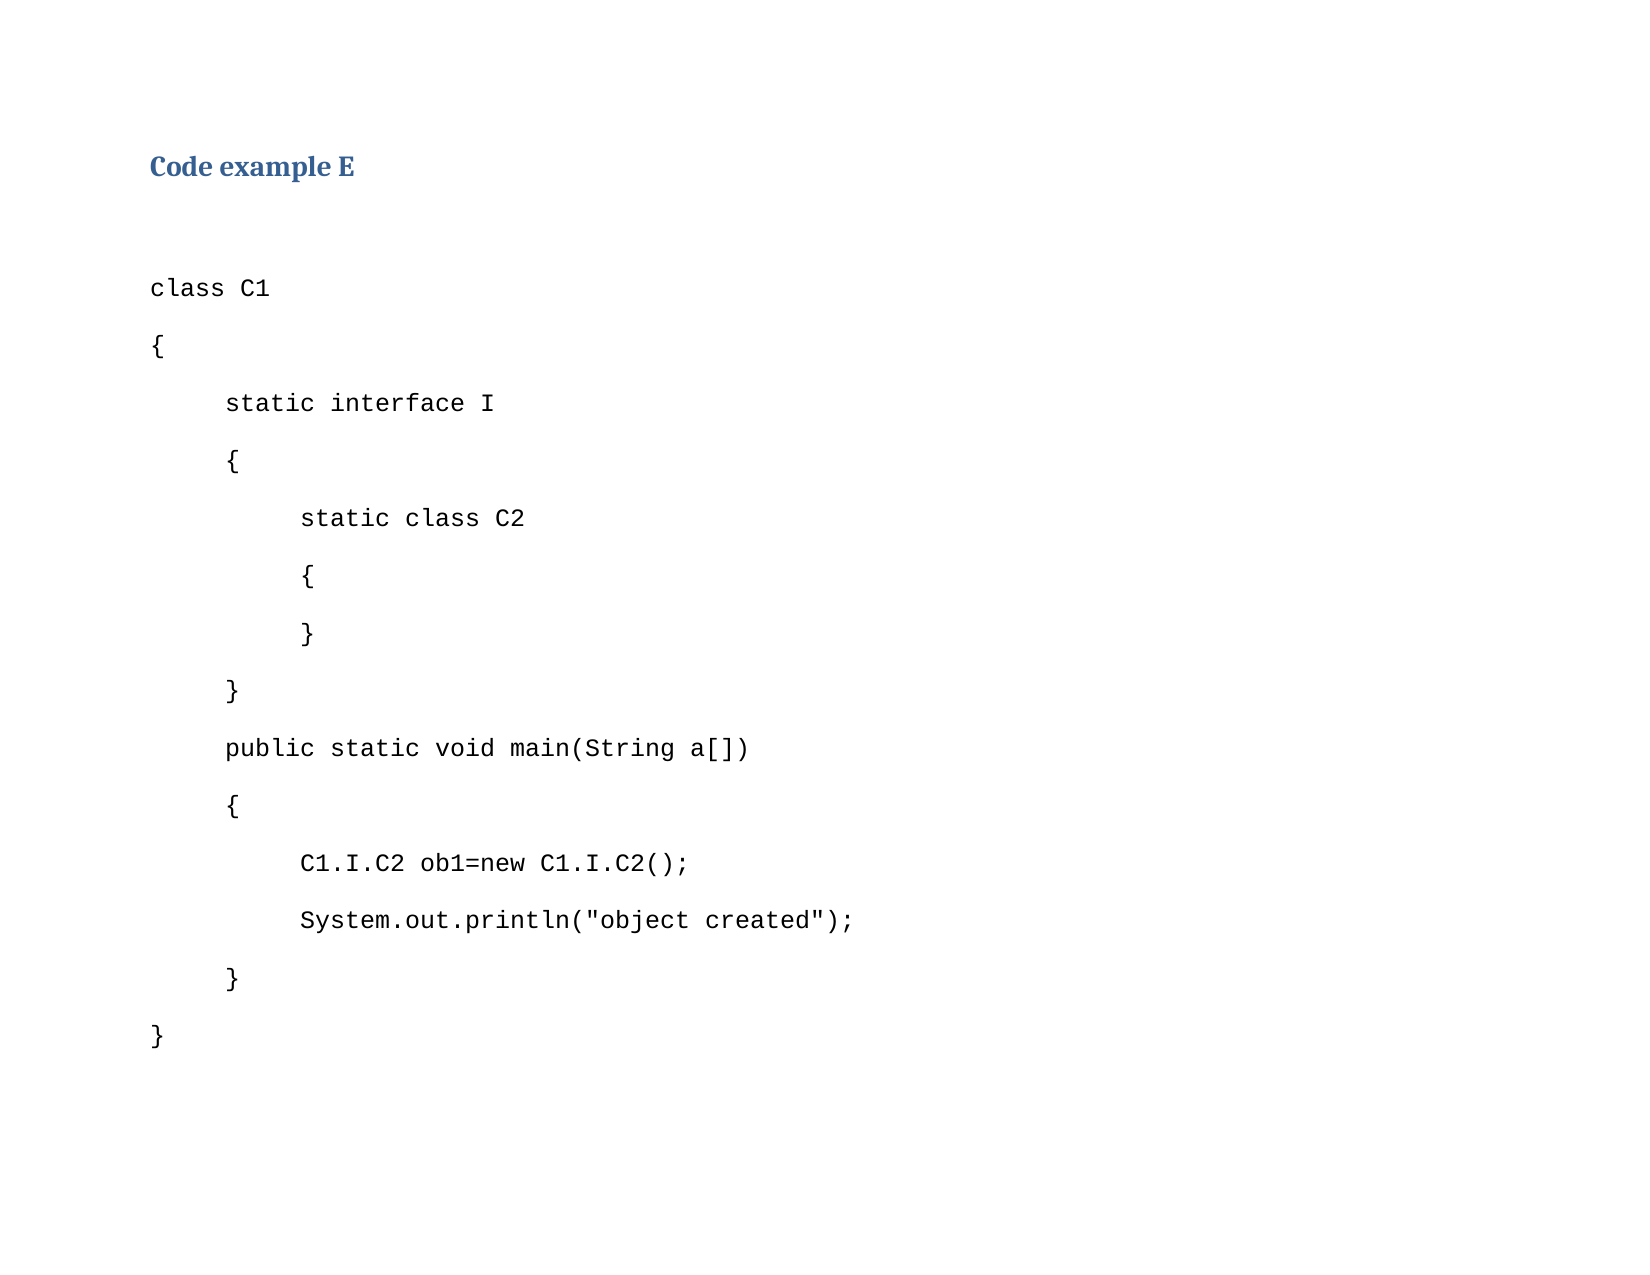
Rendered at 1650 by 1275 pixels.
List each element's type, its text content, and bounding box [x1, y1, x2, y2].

text static interface I [225, 390, 1500, 418]
text { [225, 793, 1500, 821]
text { [150, 333, 1500, 361]
subtitle Code example E [150, 150, 1500, 183]
text class C1 [150, 275, 1500, 303]
text } [300, 620, 1500, 648]
text public static void main(String a[]) [225, 735, 1500, 763]
text static class C2 [300, 505, 1500, 533]
text { [300, 563, 1500, 591]
text System.out.println("object created"); [225, 908, 1500, 936]
text } [150, 1023, 1500, 1051]
text { [225, 448, 1500, 476]
text } [150, 678, 1500, 706]
text C1.I.C2 ob1=new C1.I.C2(); [225, 850, 1500, 878]
text } [225, 965, 1500, 993]
